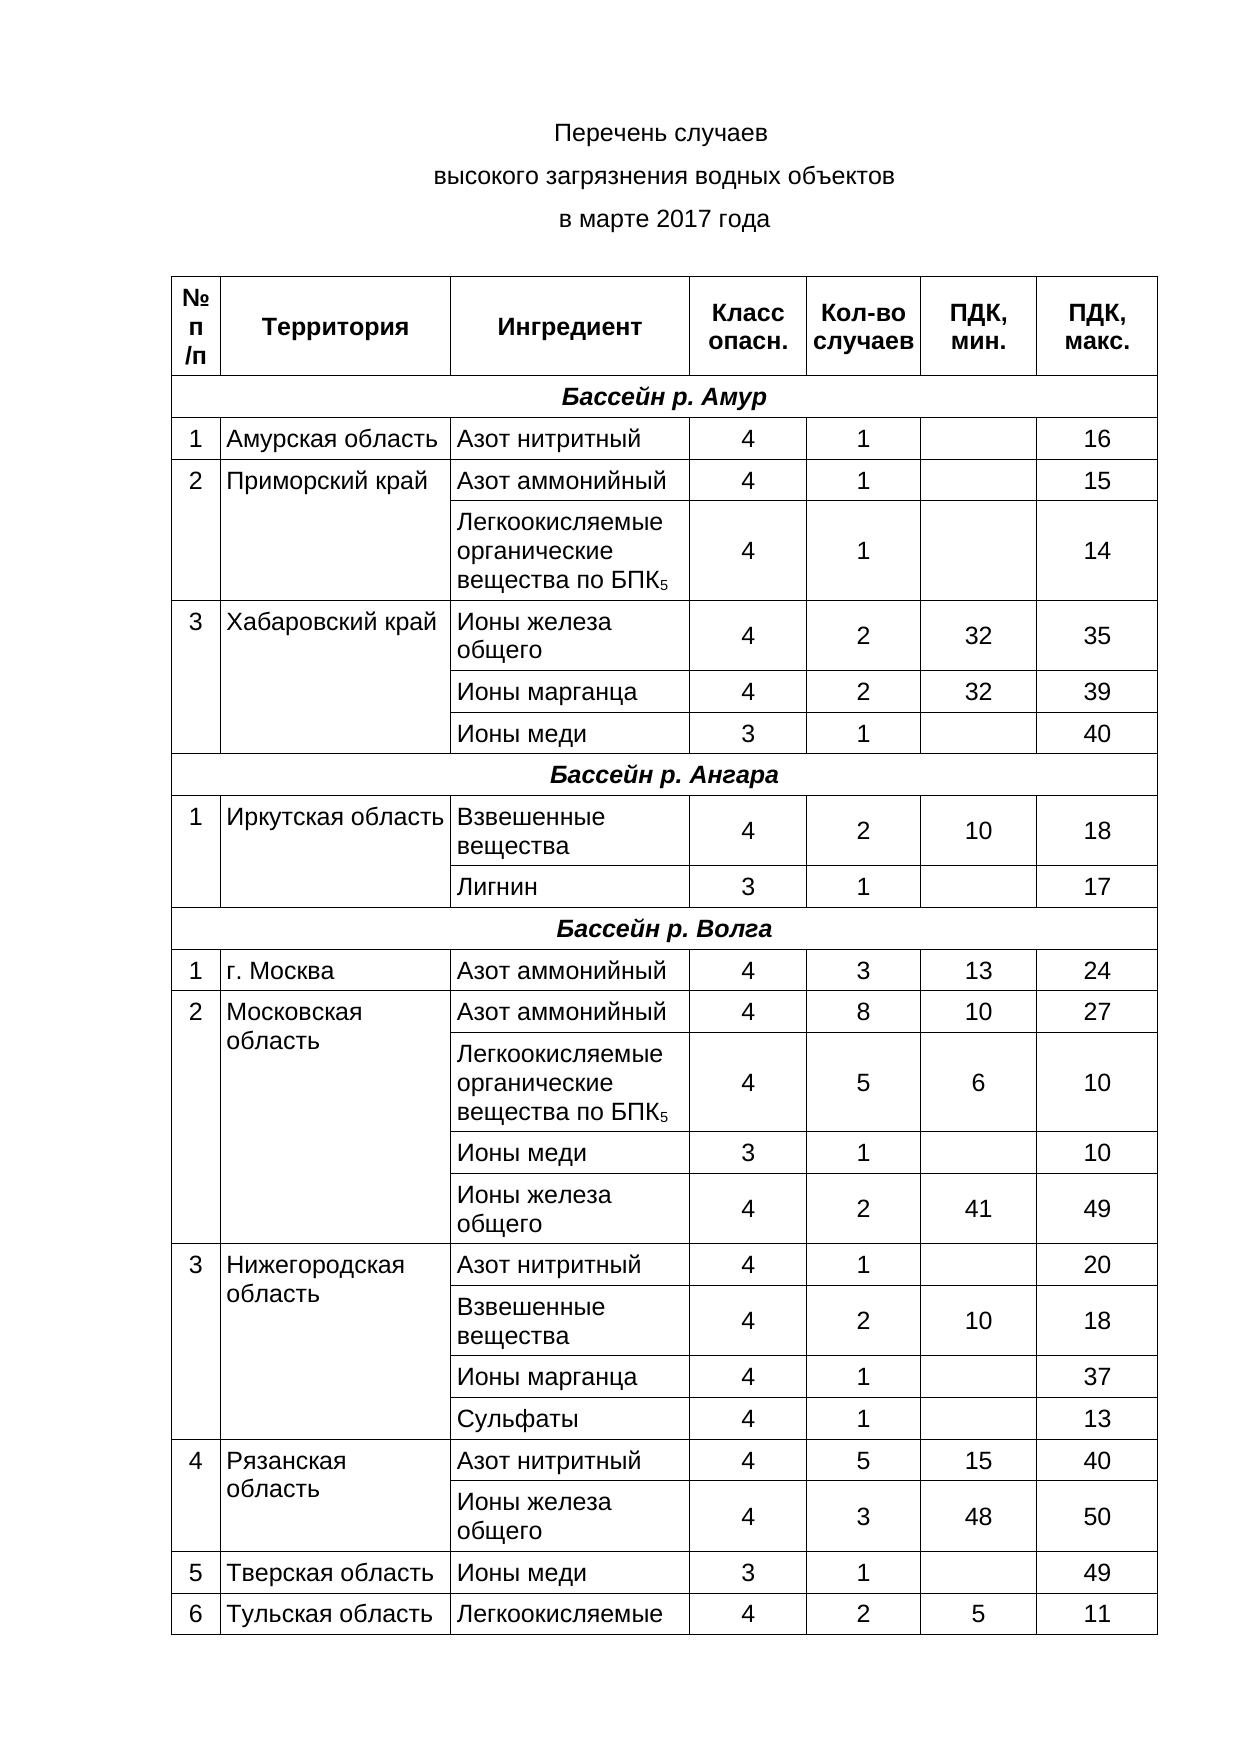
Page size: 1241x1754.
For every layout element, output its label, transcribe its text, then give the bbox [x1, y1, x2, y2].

table_cell Легкоокисляемые органические вещества по БПК5 [451, 1033, 689, 1131]
table_cell 3 [172, 601, 220, 753]
table_cell 13 [921, 950, 1036, 990]
table_cell 3 [807, 1481, 920, 1551]
table_cell Амурская область [221, 418, 450, 459]
table_cell 1 [807, 501, 920, 599]
table_cell 4 [690, 501, 806, 599]
table_cell 4 [690, 1033, 806, 1131]
table_cell Ионы меди [451, 713, 689, 753]
table_cell 32 [921, 601, 1036, 670]
table_cell Азот нитритный [451, 1244, 689, 1285]
table_cell [921, 460, 1036, 500]
table_cell Приморский край [221, 460, 450, 599]
table_header Территория [221, 277, 450, 375]
table_cell Ионы марганца [451, 671, 689, 712]
table_cell 1 [807, 418, 920, 459]
table_cell 35 [1037, 601, 1157, 670]
table_cell 49 [1037, 1552, 1157, 1592]
table_cell Легкоокисляемые органические вещества по БПК5 [451, 501, 689, 599]
table_cell 1 [172, 950, 220, 990]
table_cell 10 [1037, 1132, 1157, 1173]
table_cell 32 [921, 671, 1036, 712]
table_cell Азот нитритный [451, 418, 689, 459]
table_cell 4 [690, 1481, 806, 1551]
table_cell 1 [807, 713, 920, 753]
table_cell 6 [172, 1594, 220, 1634]
table_cell 3 [690, 713, 806, 753]
table_cell Бассейн р. Ангара [172, 754, 1157, 795]
table_cell [921, 1552, 1036, 1592]
table_cell 4 [690, 1440, 806, 1480]
table_cell Лигнин [451, 866, 689, 907]
table_cell Взвешенные вещества [451, 796, 689, 865]
table_cell 37 [1037, 1356, 1157, 1397]
table_cell 15 [921, 1440, 1036, 1480]
table_cell Хабаровский край [221, 601, 450, 753]
table_cell 41 [921, 1174, 1036, 1243]
table_cell Московская область [221, 991, 450, 1243]
table_header Ингредиент [451, 277, 689, 375]
table_cell 4 [690, 460, 806, 500]
table_cell 40 [1037, 1440, 1157, 1480]
table_cell 4 [690, 601, 806, 670]
table_cell 17 [1037, 866, 1157, 907]
table_cell 50 [1037, 1481, 1157, 1551]
table_cell [921, 1398, 1036, 1439]
table_cell 2 [807, 1594, 920, 1634]
table_cell 4 [690, 418, 806, 459]
table_cell 3 [172, 1244, 220, 1439]
table_cell 4 [690, 1356, 806, 1397]
table_cell [921, 713, 1036, 753]
table_header ПДК, макс. [1037, 277, 1157, 375]
table_cell 1 [807, 1132, 920, 1173]
table_cell 4 [690, 1594, 806, 1634]
table_cell 49 [1037, 1174, 1157, 1243]
table_cell Азот аммонийный [451, 950, 689, 990]
table_cell Тверская область [221, 1552, 450, 1592]
table_cell Сульфаты [451, 1398, 689, 1439]
table_cell 48 [921, 1481, 1036, 1551]
table_cell Нижегородская область [221, 1244, 450, 1439]
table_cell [451, 1594, 689, 1634]
table_cell [921, 1244, 1036, 1285]
table_cell 16 [1037, 418, 1157, 459]
table_cell 1 [807, 1244, 920, 1285]
table_cell Ионы меди [451, 1552, 689, 1592]
table_cell Ионы железа общего [451, 1174, 689, 1243]
table_header Кол-во случаев [807, 277, 920, 375]
table_cell 5 [172, 1552, 220, 1592]
table_cell 39 [1037, 671, 1157, 712]
table_cell 1 [807, 460, 920, 500]
table_header ПДК, мин. [921, 277, 1036, 375]
table_cell Азот нитритный [451, 1440, 689, 1480]
table_cell Ионы марганца [451, 1356, 689, 1397]
table_cell 10 [921, 796, 1036, 865]
table_cell 5 [807, 1033, 920, 1131]
table_cell 2 [807, 1174, 920, 1243]
table_cell 4 [690, 950, 806, 990]
table_cell Азот аммонийный [451, 991, 689, 1032]
table_cell Ионы железа общего [451, 601, 689, 670]
table_cell г. Москва [221, 950, 450, 990]
table_cell 3 [807, 950, 920, 990]
table_cell 3 [690, 1132, 806, 1173]
table_cell [921, 1356, 1036, 1397]
table_cell 2 [807, 796, 920, 865]
table_cell 18 [1037, 796, 1157, 865]
table_cell 24 [1037, 950, 1157, 990]
table_header Класс опасн. [690, 277, 806, 375]
table_header № п/п [172, 277, 220, 375]
table_cell 1 [172, 418, 220, 459]
table_cell 27 [1037, 991, 1157, 1032]
table_cell 3 [690, 1552, 806, 1592]
table_cell [921, 866, 1036, 907]
table_cell 1 [807, 866, 920, 907]
table_cell 1 [172, 796, 220, 907]
table_cell 4 [690, 1244, 806, 1285]
table_cell 10 [1037, 1033, 1157, 1131]
table_cell Азот аммонийный [451, 460, 689, 500]
table_cell Бассейн р. Амур [172, 376, 1157, 417]
table_cell 5 [807, 1440, 920, 1480]
table_cell Ионы меди [451, 1132, 689, 1173]
table_cell 4 [690, 991, 806, 1032]
table_cell 3 [690, 866, 806, 907]
table_cell Бассейн р. Волга [172, 908, 1157, 949]
table_cell Взвешенные вещества [451, 1286, 689, 1355]
table_cell 14 [1037, 501, 1157, 599]
table_cell 20 [1037, 1244, 1157, 1285]
table_cell 2 [172, 991, 220, 1243]
table_cell 40 [1037, 713, 1157, 753]
table_cell 2 [172, 460, 220, 599]
text Перечень случаев высокого загрязнения водных объектов в марте 2017 года [177, 118, 1152, 233]
table_cell 2 [807, 601, 920, 670]
table_cell Ионы железа общего [451, 1481, 689, 1551]
table_cell 2 [807, 671, 920, 712]
table_cell 4 [690, 796, 806, 865]
table_cell 1 [807, 1356, 920, 1397]
table_cell 1 [807, 1552, 920, 1592]
table_cell 6 [921, 1033, 1036, 1131]
table_cell 4 [690, 671, 806, 712]
table_cell 11 [1037, 1594, 1157, 1634]
table_cell 4 [690, 1286, 806, 1355]
table_cell 10 [921, 1286, 1036, 1355]
table_cell 13 [1037, 1398, 1157, 1439]
table_cell Рязанская область [221, 1440, 450, 1551]
table_cell [921, 1132, 1036, 1173]
table_cell 10 [921, 991, 1036, 1032]
table_cell [921, 418, 1036, 459]
table_cell 8 [807, 991, 920, 1032]
table_cell [921, 501, 1036, 599]
table_cell 18 [1037, 1286, 1157, 1355]
table_cell 4 [690, 1398, 806, 1439]
table_cell Тульская область [221, 1594, 450, 1634]
table_cell 4 [690, 1174, 806, 1243]
table_cell 2 [807, 1286, 920, 1355]
table_cell 4 [172, 1440, 220, 1551]
table_cell Иркутская область [221, 796, 450, 907]
table_cell 15 [1037, 460, 1157, 500]
table_cell 1 [807, 1398, 920, 1439]
table_cell 5 [921, 1594, 1036, 1634]
